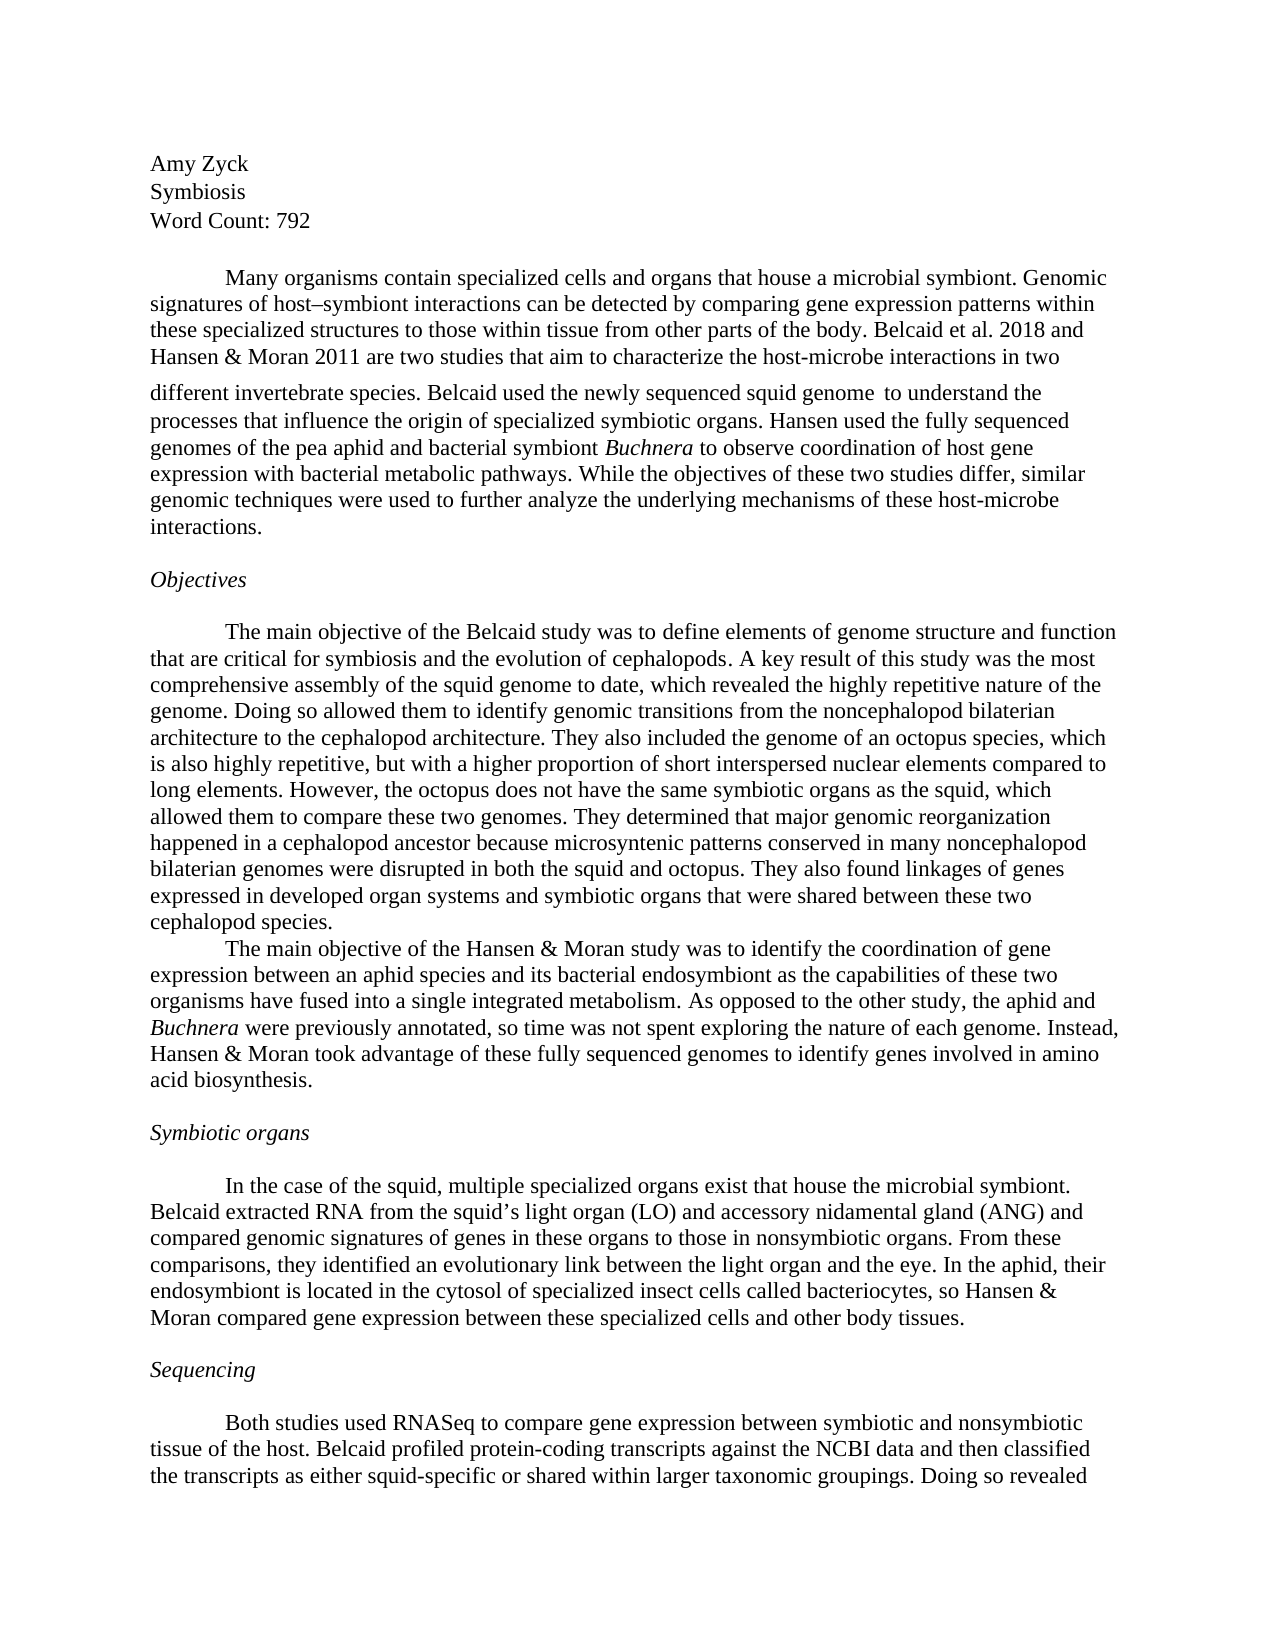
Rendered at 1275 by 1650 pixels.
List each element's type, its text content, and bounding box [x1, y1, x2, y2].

text The main objective of the Belcaid study was to define elements of genome structure and function that are critical for symbiosis and the evolution of cephalopods. A key result of this study was the most comprehensive assembly of the squid genome to date, which revealed the highly repetitive nature of the genome. Doing so allowed them to identify genomic transitions from the noncephalopod bilaterian architecture to the cephalopod architecture. They also included the genome of an octopus species, which is also highly repetitive, but with a higher proportion of short interspersed nuclear elements compared to long elements. However, the octopus does not have the same symbiotic organs as the squid, which allowed them to compare these two genomes. They determined that major genomic reorganization happened in a cephalopod ancestor because microsyntenic patterns conserved in many noncephalopod bilaterian genomes were disrupted in both the squid and octopus. They also found linkages of genes expressed in developed organ systems and symbiotic organs that were shared between these two cephalopod species. [150, 618, 1125, 934]
text Objectives [150, 566, 1125, 592]
text Many organisms contain specialized cells and organs that house a microbial symbiont. Genomic signatures of host–symbiont interactions can be detected by comparing gene expression patterns within these specialized structures to those within tissue from other parts of the body. Belcaid et al. 2018 and Hansen & Moran 2011 are two studies that aim to characterize the host-microbe interactions in two different invertebrate species. Belcaid used the newly sequenced squid genome to understand the processes that influence the origin of specialized symbiotic organs. Hansen used the fully sequenced genomes of the pea aphid and bacterial symbiont Buchnera to observe coordination of host gene expression with bacterial metabolic pathways. While the objectives of these two studies differ, similar genomic techniques were used to further analyze the underlying mechanisms of these host-microbe interactions. [150, 264, 1125, 539]
text Amy Zyck [150, 150, 1125, 176]
text Symbiosis [150, 178, 1125, 205]
text Symbiotic organs [150, 1119, 1125, 1145]
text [150, 1409, 1125, 1488]
text In the case of the squid, multiple specialized organs exist that house the microbial symbiont. Belcaid extracted RNA from the squid’s light organ (LO) and accessory nidamental gland (ANG) and compared genomic signatures of genes in these organs to those in nonsymbiotic organs. From these comparisons, they identified an evolutionary link between the light organ and the eye. In the aphid, their endosymbiont is located in the cytosol of specialized insect cells called bacteriocytes, so Hansen & Moran compared gene expression between these specialized cells and other body tissues. [150, 1172, 1125, 1330]
text Word Count: 792 [150, 207, 1125, 233]
text Sequencing [150, 1356, 1125, 1383]
text The main objective of the Hansen & Moran study was to identify the coordination of gene expression between an aphid species and its bacterial endosymbiont as the capabilities of these two organisms have fused into a single integrated metabolism. As opposed to the other study, the aphid and Buchnera were previously annotated, so time was not spent exploring the nature of each genome. Instead, Hansen & Moran took advantage of these fully sequenced genomes to identify genes involved in amino acid biosynthesis. [150, 934, 1125, 1093]
